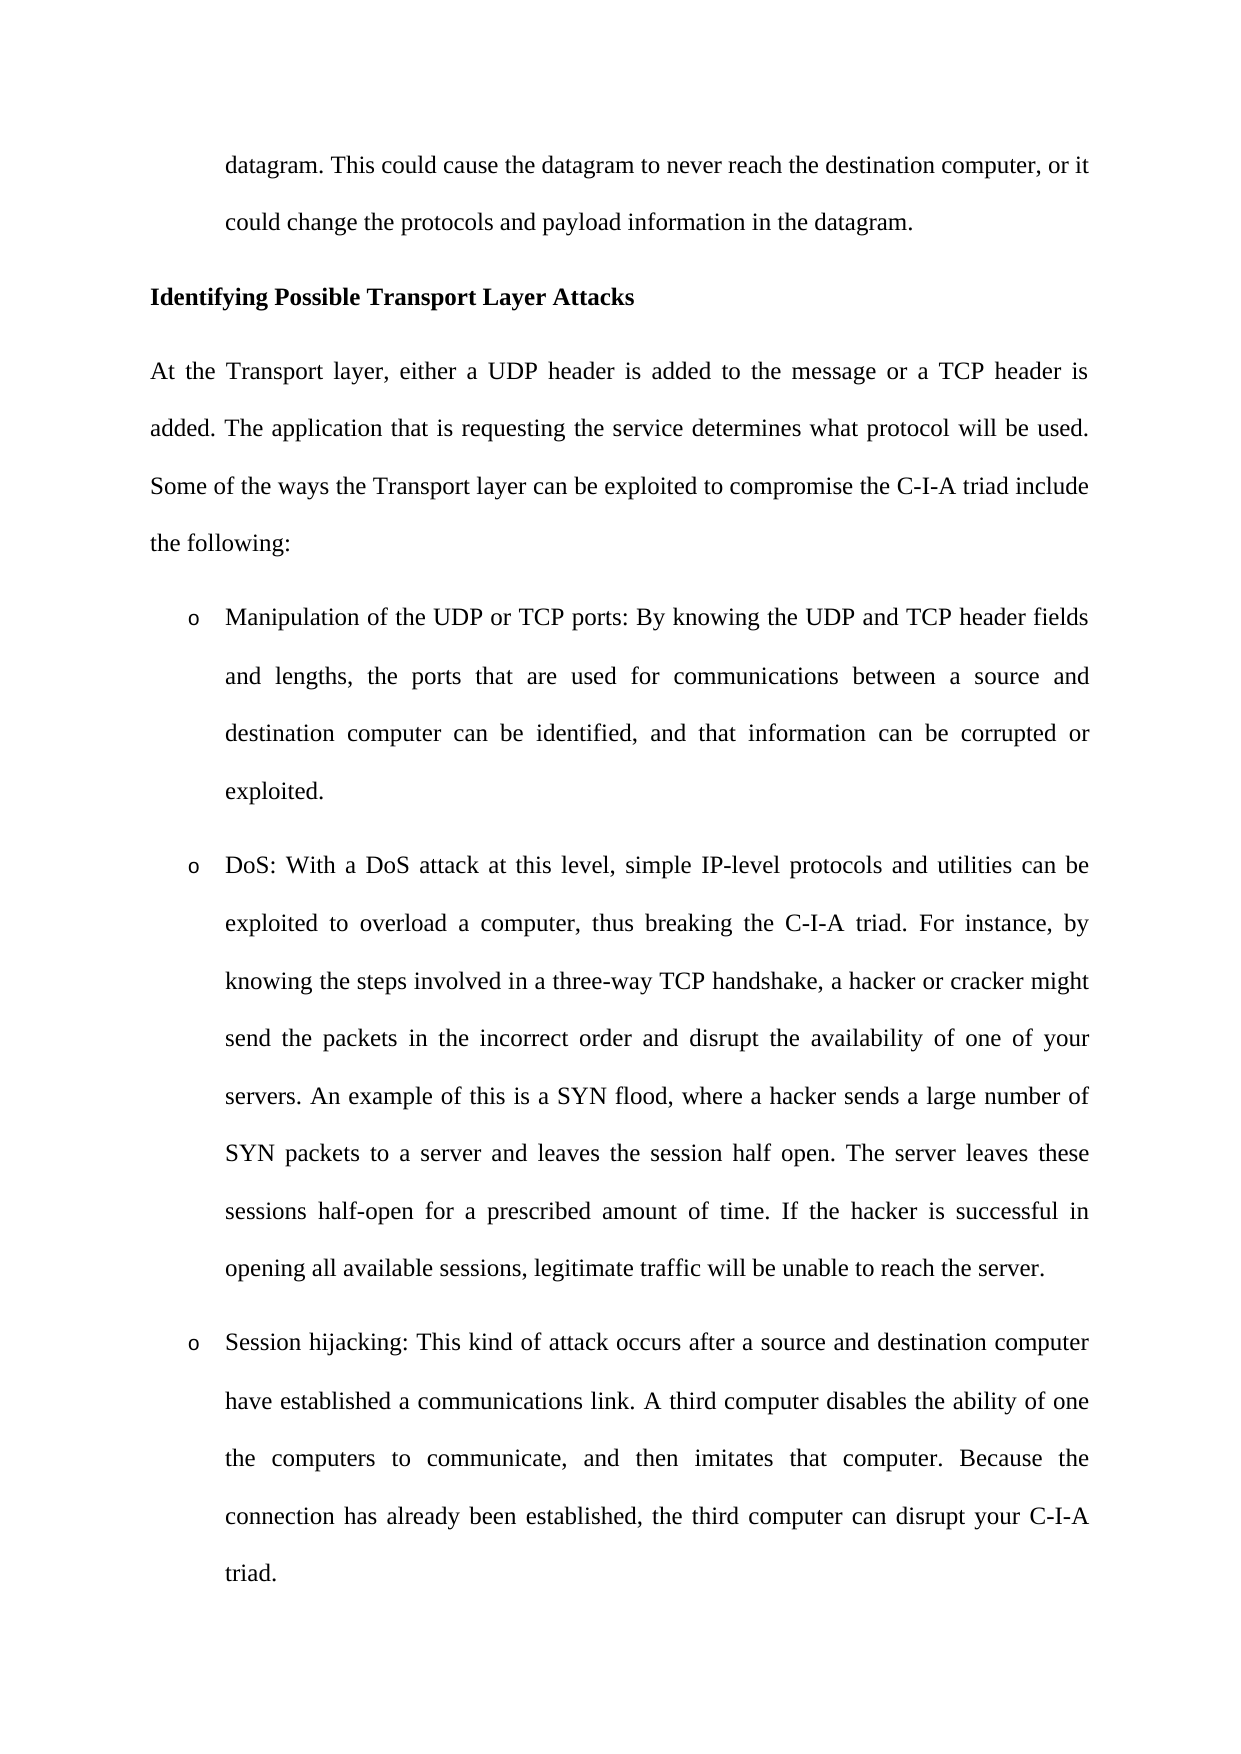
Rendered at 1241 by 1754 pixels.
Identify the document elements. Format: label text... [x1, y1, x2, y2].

list DoS: With a DoS attack at this level, simple IP-level protocols and utilities can be exploited to overload a computer, thus breaking the C-I-A triad. For instance, by knowing the steps involved in a three-way TCP handshake, a hacker or cracker might send the packets in the incorrect order and disrupt the availability of one of your servers. An example of this is a SYN flood, where a hacker sends a large number of SYN packets to a server and leaves the session half open. The server leaves these sessions half-open for a prescribed amount of time. If the hacker is successful in opening all available sessions, legitimate traffic will be unable to reach the server. [187, 850, 1090, 1282]
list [187, 150, 1090, 236]
list Manipulation of the UDP or TCP ports: By knowing the UDP and TCP header fields and lengths, the ports that are used for communications between a source and destination computer can be identified, and that information can be corrupted or exploited. [187, 602, 1090, 804]
text At the Transport layer, either a UDP header is added to the message or a TCP header is added. The application that is requesting the service determines what protocol will be used. Some of the ways the Transport layer can be exploited to compromise the C-I-A triad include the following: [150, 356, 1090, 557]
list Session hijacking: This kind of attack occurs after a source and destination computer have established a communications link. A third computer disables the ability of one the computers to communicate, and then imitates that computer. Because the connection has already been established, the third computer can disrupt your C-I-A triad. [187, 1327, 1090, 1587]
text Identifying Possible Transport Layer Attacks [150, 282, 1090, 310]
